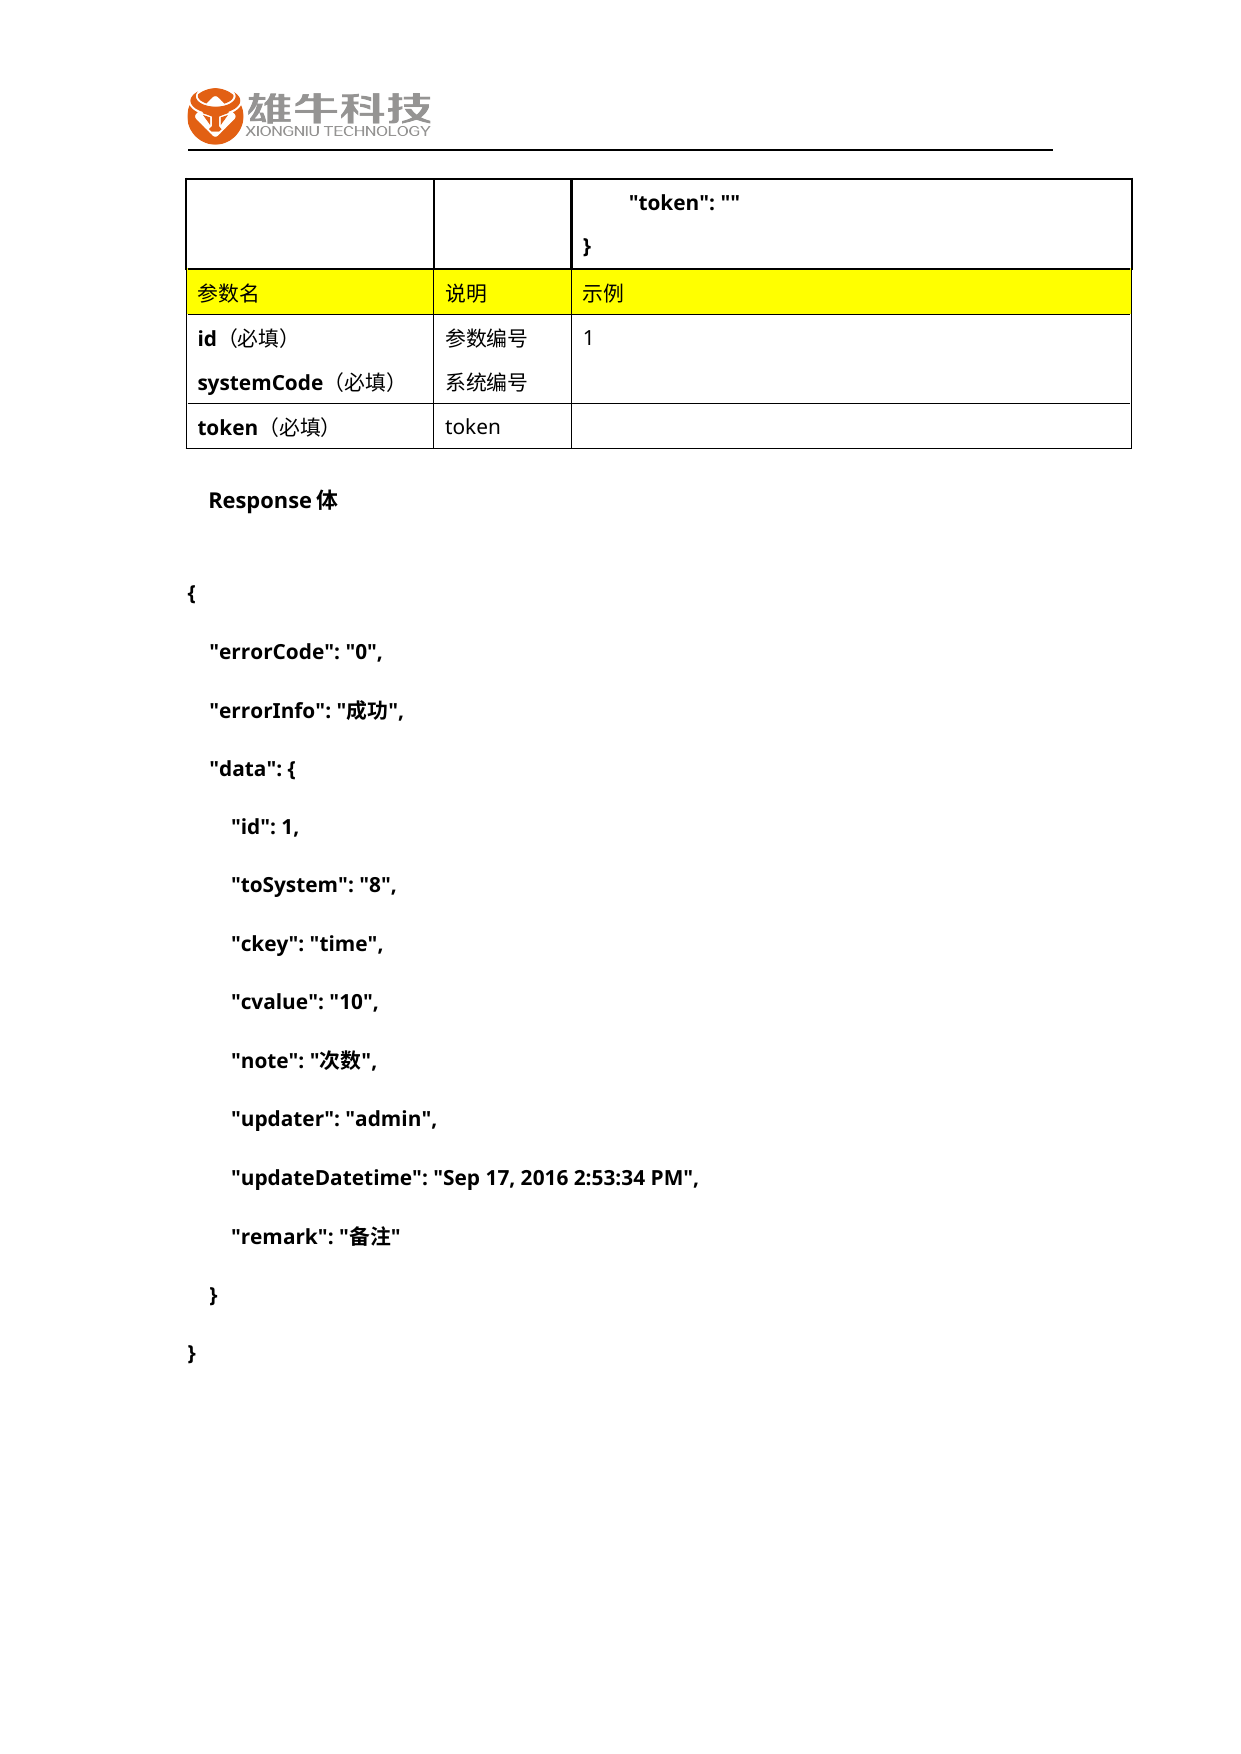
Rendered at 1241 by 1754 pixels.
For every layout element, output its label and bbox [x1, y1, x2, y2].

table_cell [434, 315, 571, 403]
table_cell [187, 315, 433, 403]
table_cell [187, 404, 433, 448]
picture [187, 88, 433, 147]
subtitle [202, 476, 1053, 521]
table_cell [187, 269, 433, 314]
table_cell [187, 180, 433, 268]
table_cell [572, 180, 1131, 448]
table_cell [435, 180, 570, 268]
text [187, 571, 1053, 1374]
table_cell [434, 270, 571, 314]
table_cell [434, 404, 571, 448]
